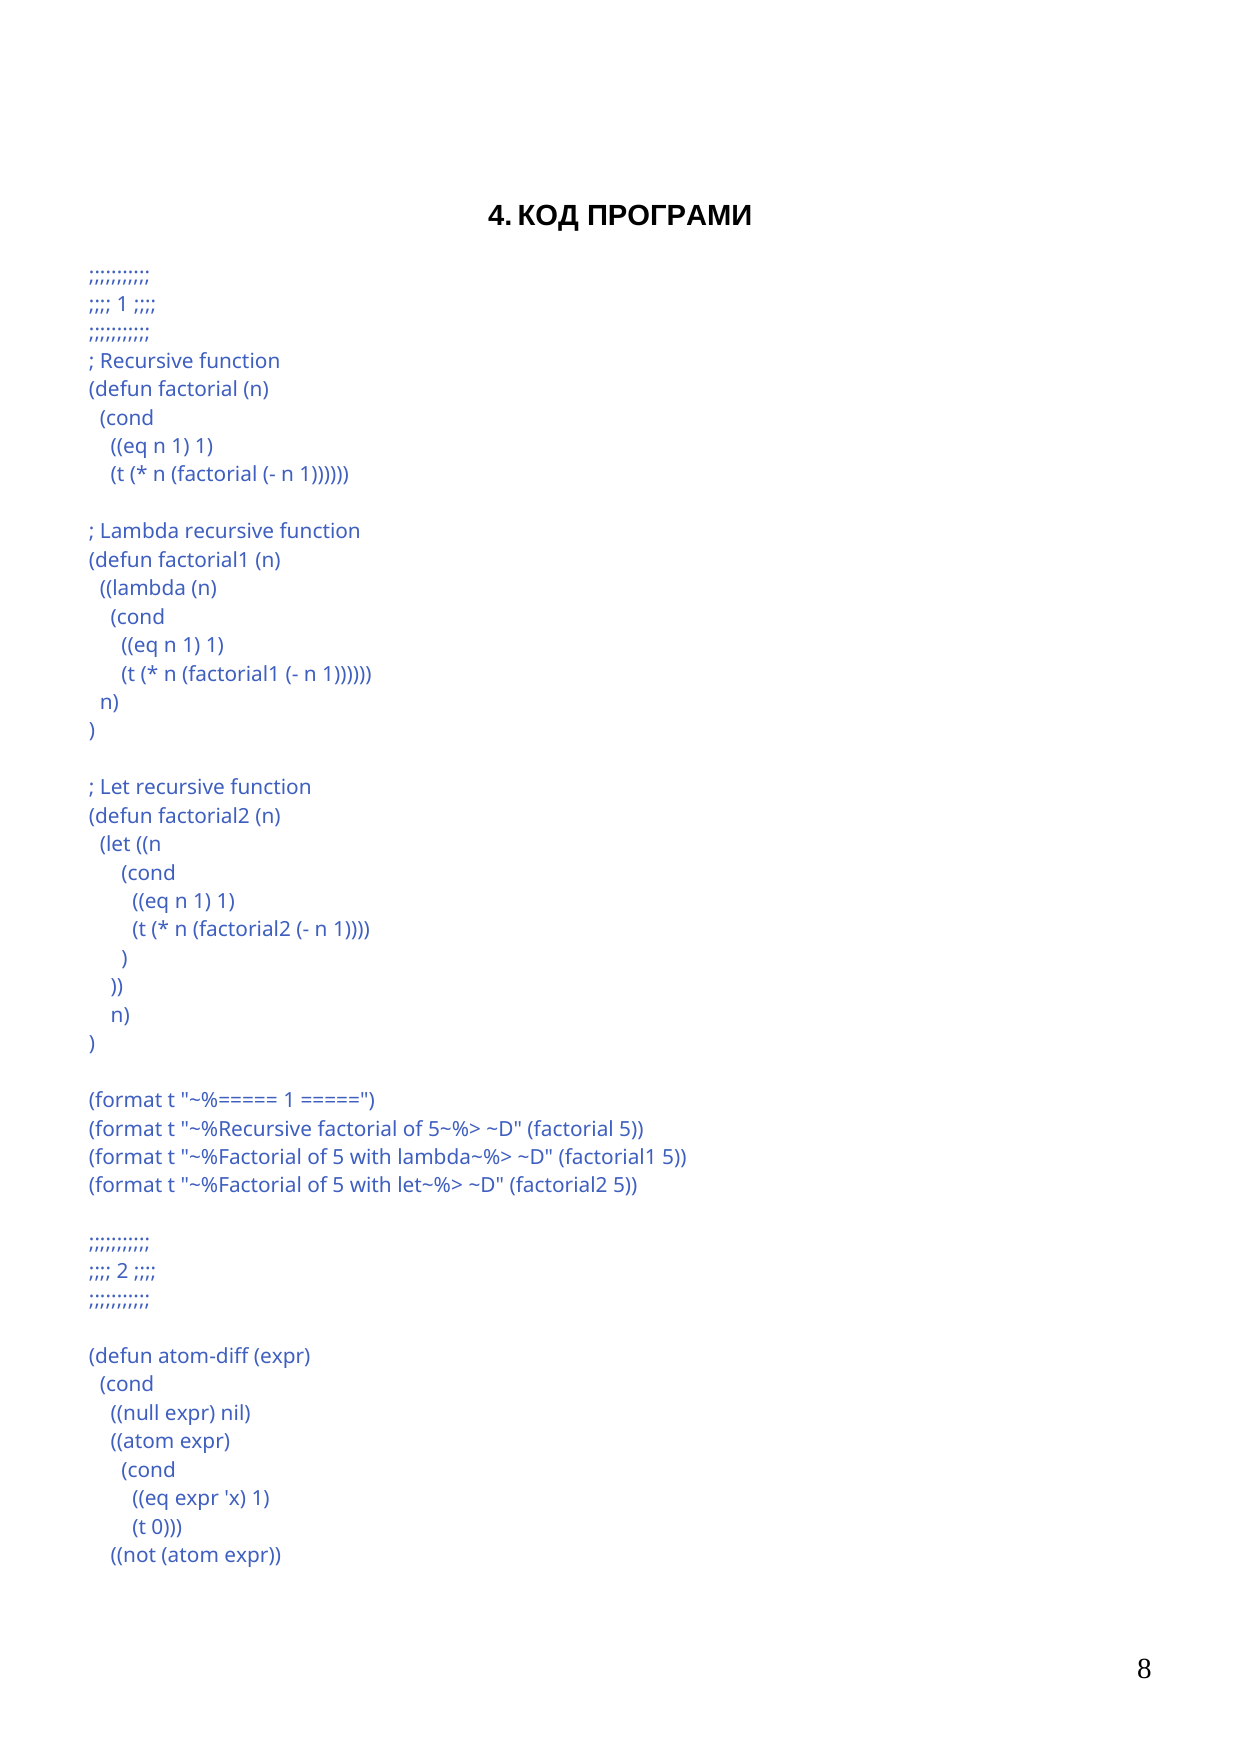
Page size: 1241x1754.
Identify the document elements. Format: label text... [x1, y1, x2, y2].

text ) [89, 943, 1152, 971]
text ((eq n 1) 1) [89, 886, 1152, 914]
text (cond [89, 1369, 1152, 1398]
text ;;;;;;;;;;; [89, 261, 1152, 289]
text (format t "~%Factorial of 5 with let~%> ~D" (factorial2 5)) [89, 1171, 1152, 1199]
text ((lambda (n) [89, 573, 1152, 602]
text ) [89, 1028, 1152, 1057]
text (format t "~%Factorial of 5 with lambda~%> ~D" (factorial1 5)) [89, 1142, 1152, 1171]
text n) [89, 1000, 1152, 1028]
text ((eq n 1) 1) [89, 630, 1152, 659]
text ((eq expr 'x) 1) [89, 1483, 1152, 1512]
text (t 0))) [89, 1512, 1152, 1540]
text (cond [89, 602, 1152, 630]
text )) [89, 971, 1152, 1000]
text ((atom expr) [89, 1426, 1152, 1455]
text ) [89, 716, 1152, 744]
text (defun factorial (n) [89, 374, 1152, 403]
text ;;;; 1 ;;;; [89, 289, 1152, 317]
text (cond [89, 858, 1152, 886]
text (let ((n [89, 829, 1152, 858]
text ; Lambda recursive function [89, 516, 1152, 545]
text (format t "~%===== 1 =====") [89, 1085, 1152, 1114]
text n) [89, 687, 1152, 716]
text (t (* n (factorial2 (- n 1)))) [89, 914, 1152, 943]
text (t (* n (factorial1 (- n 1)))))) [89, 659, 1152, 687]
text (defun factorial2 (n) [89, 801, 1152, 829]
text (format t "~%Recursive factorial of 5~%> ~D" (factorial 5)) [89, 1114, 1152, 1142]
subtitle Код програми [89, 198, 1152, 231]
text ;;;;;;;;;;; [89, 1227, 1152, 1256]
text ; Recursive function [89, 346, 1152, 374]
text ((null expr) nil) [89, 1398, 1152, 1426]
text ; Let recursive function [89, 772, 1152, 801]
text (cond [89, 1455, 1152, 1483]
text (defun atom-diff (expr) [89, 1341, 1152, 1369]
text ((not (atom expr)) [89, 1540, 1152, 1569]
text ;;;;;;;;;;; [89, 1284, 1152, 1313]
text (cond [89, 403, 1152, 431]
text ;;;;;;;;;;; [89, 317, 1152, 346]
text (defun factorial1 (n) [89, 545, 1152, 573]
text ;;;; 2 ;;;; [89, 1256, 1152, 1284]
text ((eq n 1) 1) [89, 431, 1152, 459]
text (t (* n (factorial (- n 1)))))) [89, 459, 1152, 488]
